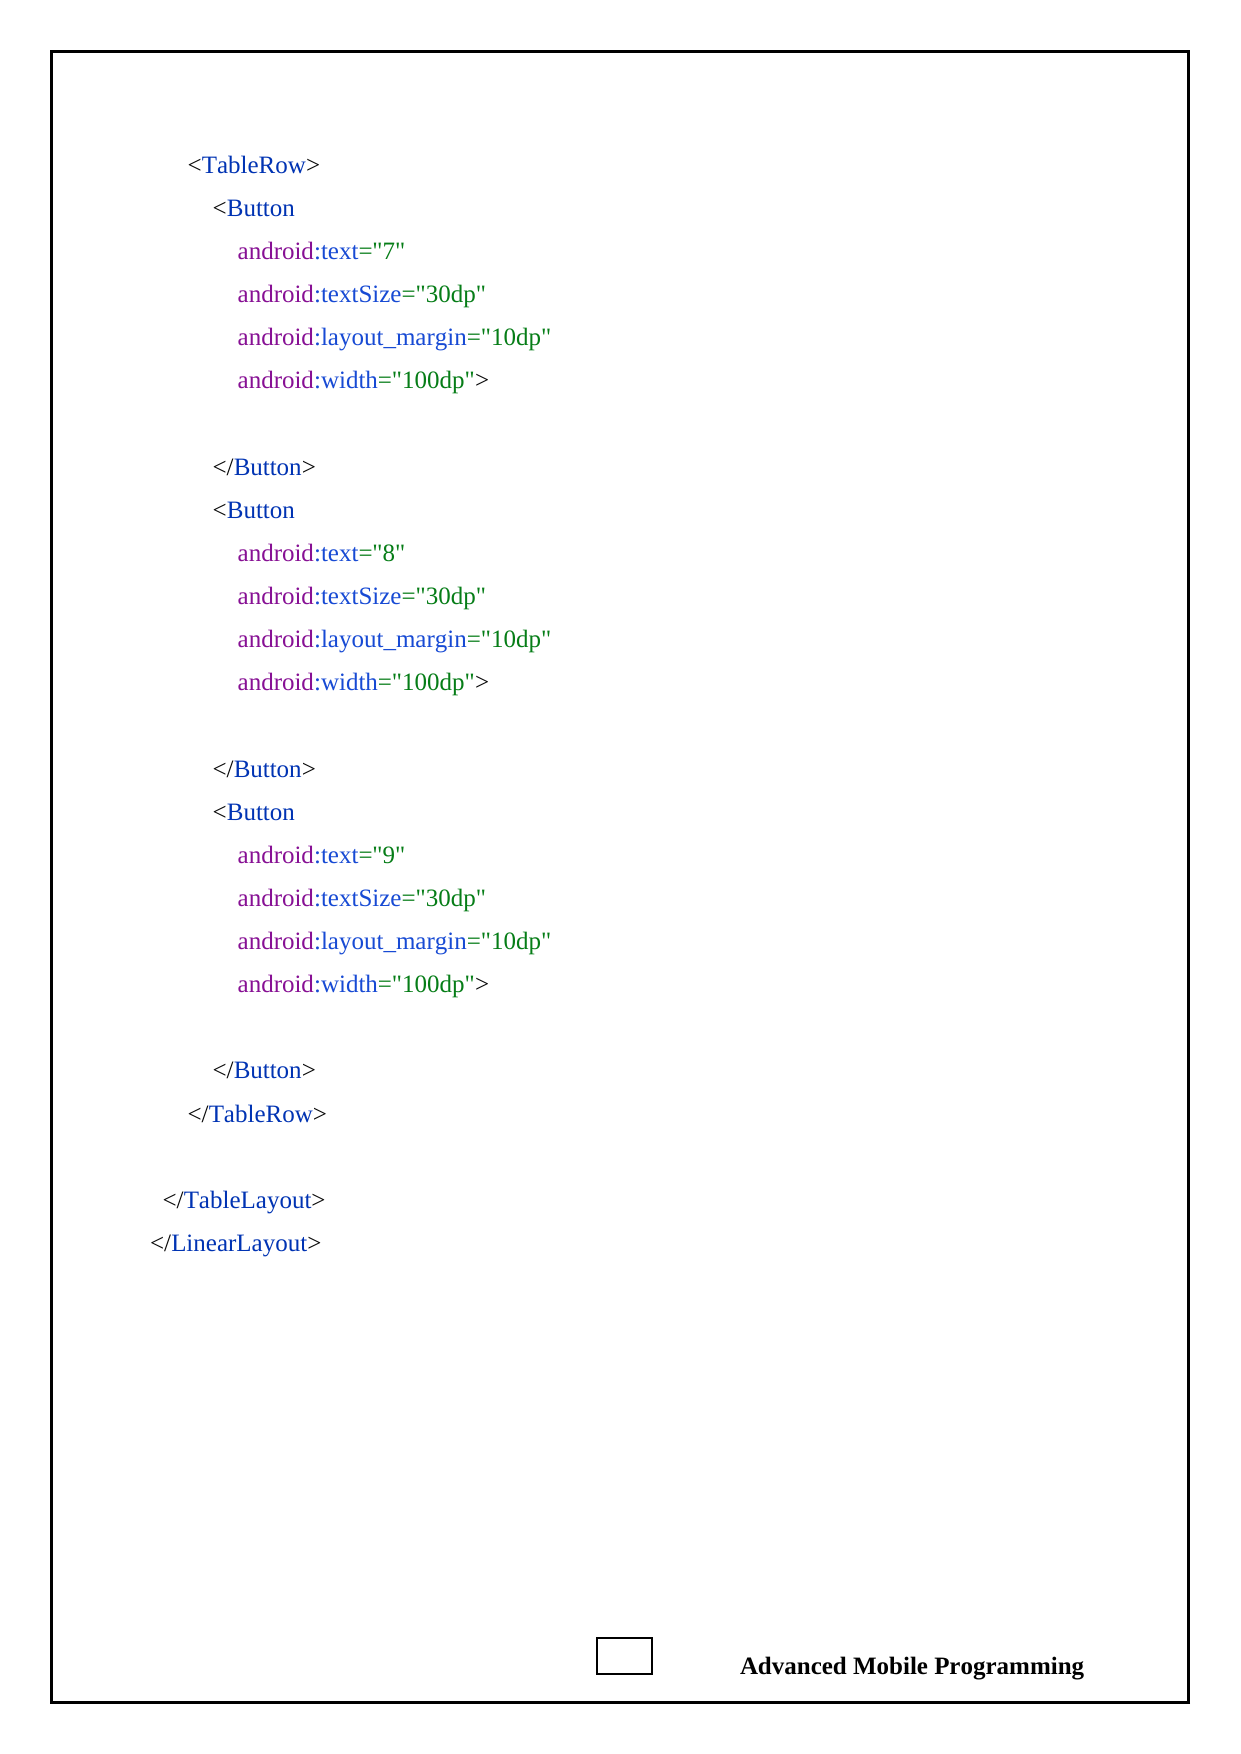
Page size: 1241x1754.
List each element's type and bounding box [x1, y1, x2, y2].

text [150, 150, 1090, 1257]
